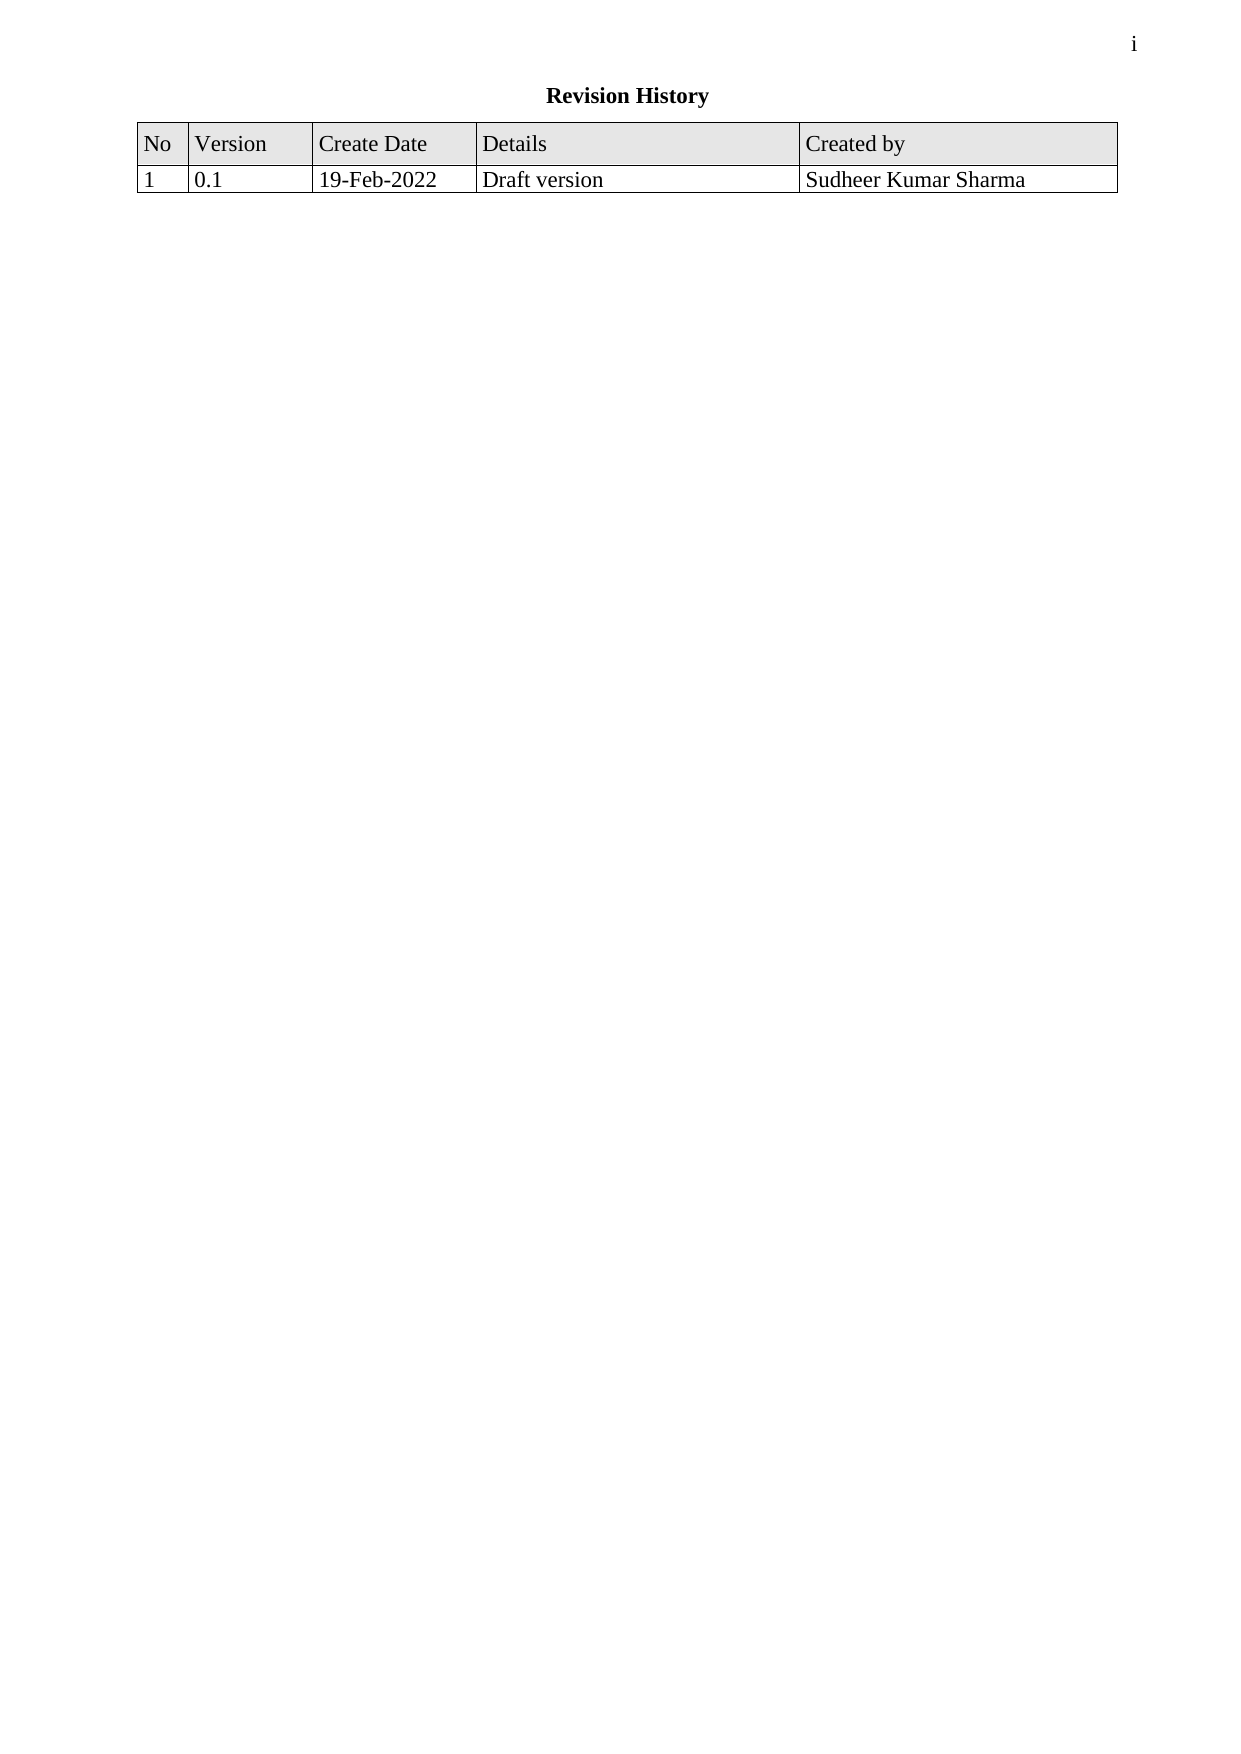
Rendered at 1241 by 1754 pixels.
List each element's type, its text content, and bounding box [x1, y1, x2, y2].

table_cell 0.1 [189, 166, 312, 192]
table_header Create Date [313, 123, 476, 164]
table_cell 1 [138, 166, 188, 192]
table_cell Draft version [477, 166, 799, 192]
table_header Created by [800, 123, 1117, 164]
table_header Version [189, 123, 312, 164]
table_header No [138, 123, 188, 164]
table_cell Sudheer Kumar Sharma [800, 166, 1117, 192]
text Revision History [118, 82, 1137, 109]
table_header Details [477, 123, 799, 164]
table_cell 19-Feb-2022 [313, 166, 476, 192]
